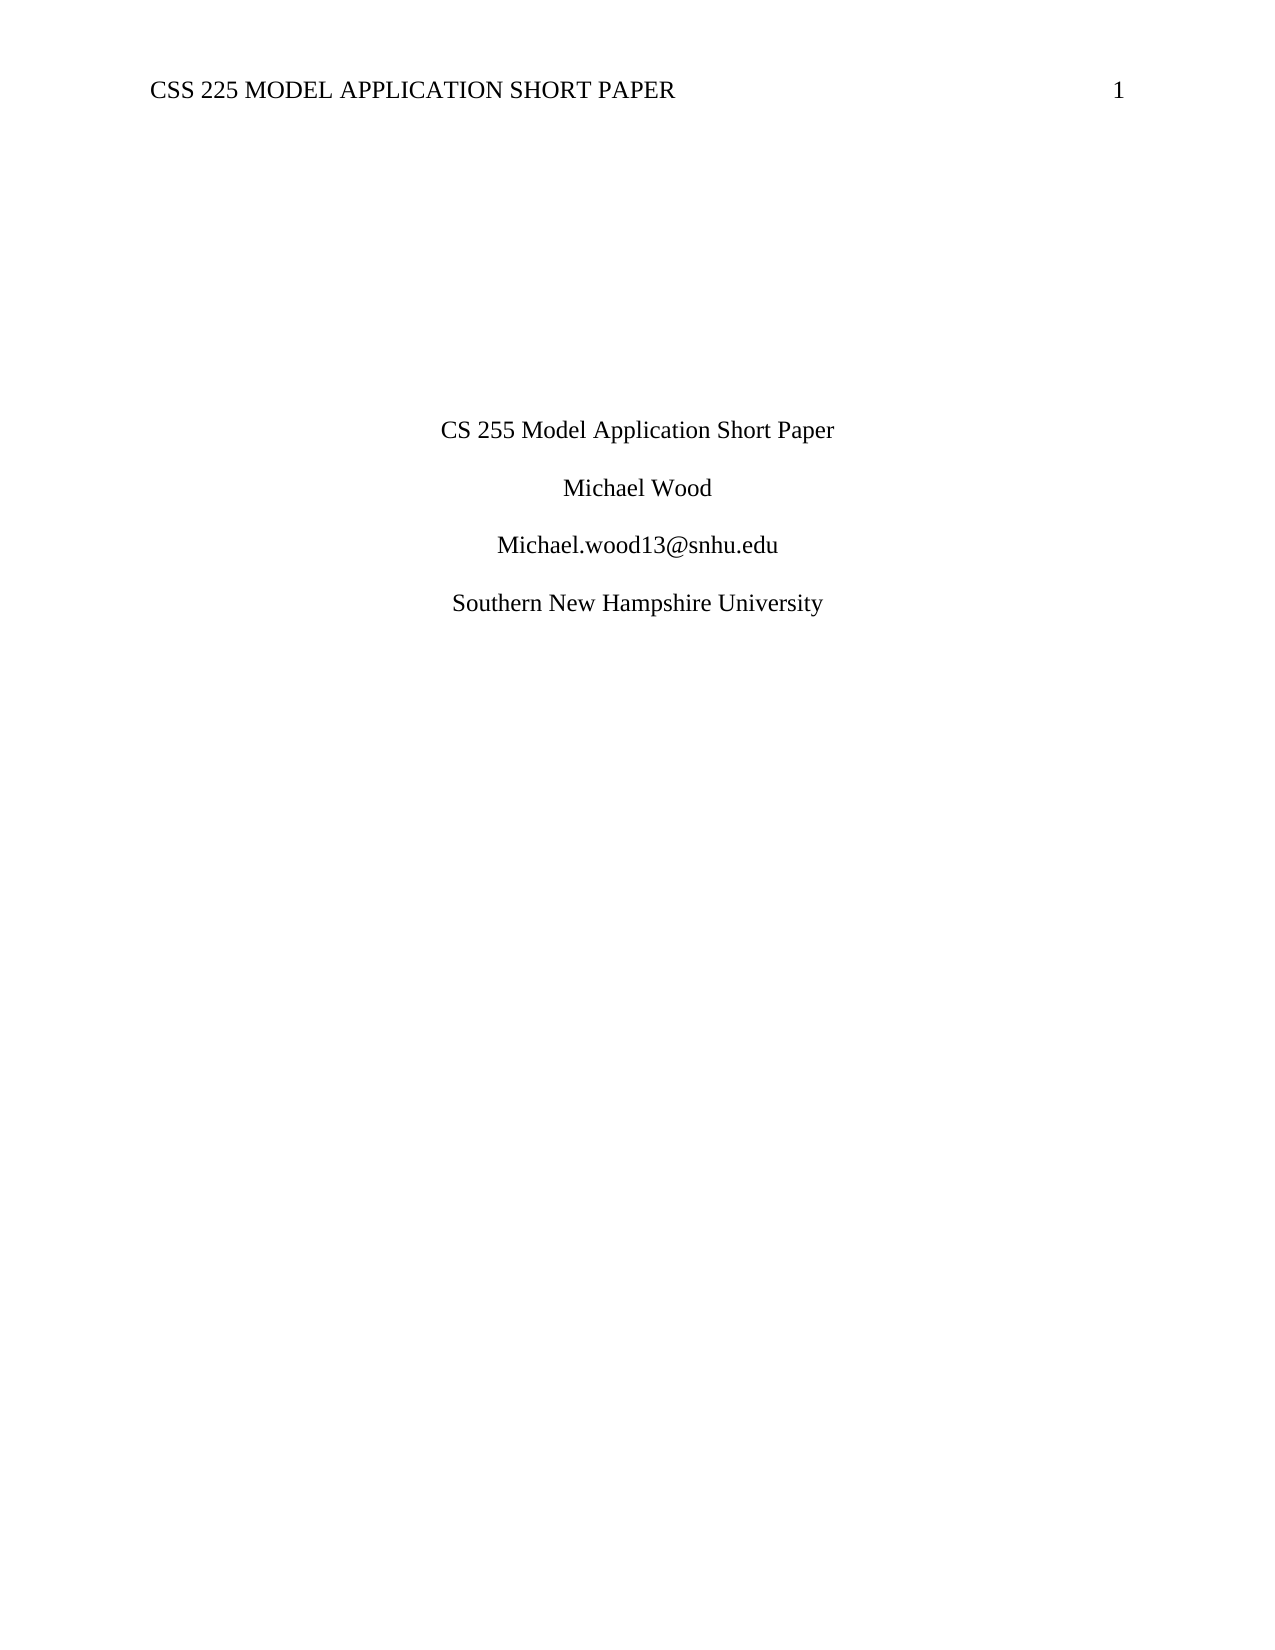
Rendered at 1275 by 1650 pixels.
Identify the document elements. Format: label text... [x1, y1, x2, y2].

text Michael Wood [150, 473, 1125, 501]
text Southern New Hampshire University [150, 588, 1125, 616]
text Michael.wood13@snhu.edu [150, 530, 1125, 559]
subtitle CS 255 Model Application Short Paper [150, 415, 1125, 444]
